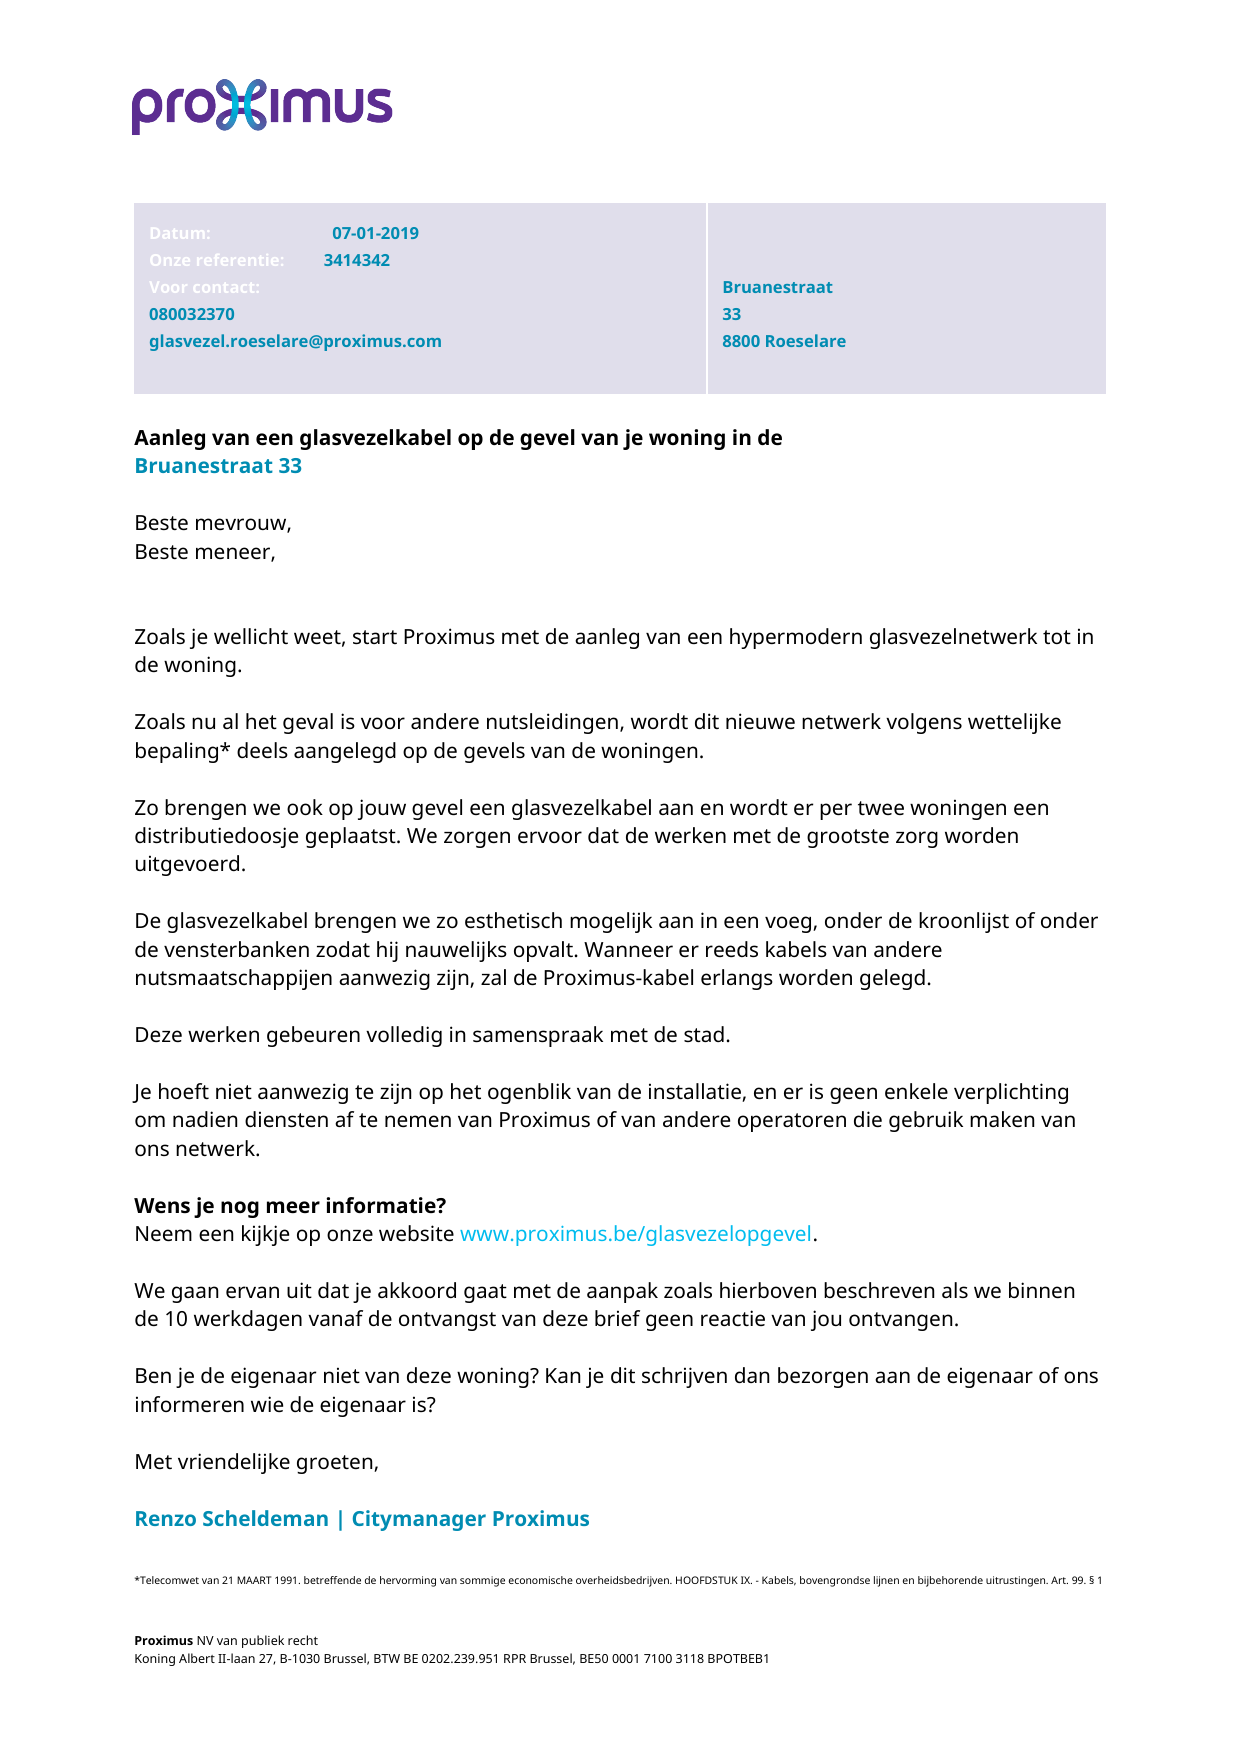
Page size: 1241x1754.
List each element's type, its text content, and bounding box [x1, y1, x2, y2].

text Je hoeft niet aanwezig te zijn op het ogenblik van de installatie, en er is geen enkele verplichting om nadien diensten af te nemen van Proximus of van andere operatoren die gebruik maken van ons netwerk. [134, 1077, 1106, 1162]
text *Telecomwet van 21 MAART 1991. betreffende de hervorming van sommige economische overheidsbedrijven. HOOFDSTUK IX. - Kabels, bovengrondse lijnen en bijbehorende uitrustingen. Art. 99. § 1 [134, 1561, 1106, 1588]
table_header Datum: 07-01-2019 Onze referentie: 3414342 Voor contact: 080032370 glasvezel.roeselare@proximus.com [134, 203, 706, 394]
picture [0, 0, 1241, 149]
text Zoals je wellicht weet, start Proximus met de aanleg van een hypermodern glasvezelnetwerk tot in de woning. [134, 622, 1106, 679]
text Met vriendelijke groeten, [134, 1447, 1106, 1475]
text We gaan ervan uit dat je akkoord gaat met de aanpak zoals hierboven beschreven als we binnen de 10 werkdagen vanaf de ontvangst van deze brief geen reactie van jou ontvangen. [134, 1276, 1106, 1333]
table_header Bruanestraat 33 8800 Roeselare [708, 203, 1106, 394]
text Ben je de eigenaar niet van deze woning? Kan je dit schrijven dan bezorgen aan de eigenaar of ons informeren wie de eigenaar is? [134, 1361, 1106, 1418]
text Neem een kijkje op onze website www.proximus.be/glasvezelopgevel. [134, 1219, 1106, 1248]
text Deze werken gebeuren volledig in samenspraak met de stad. [134, 1020, 1106, 1049]
text Renzo Scheldeman | Citymanager Proximus [134, 1504, 1106, 1532]
text Bruanestraat 33 [134, 451, 1106, 480]
text Zoals nu al het geval is voor andere nutsleidingen, wordt dit nieuwe netwerk volgens wettelijke bepaling* deels aangelegd op de gevels van de woningen. [134, 707, 1106, 764]
text Zo brengen we ook op jouw gevel een glasvezelkabel aan en wordt er per twee woningen een distributiedoosje geplaatst. We zorgen ervoor dat de werken met de grootste zorg worden uitgevoerd. [134, 793, 1106, 878]
text De glasvezelkabel brengen we zo esthetisch mogelijk aan in een voeg, onder de kroonlijst of onder de vensterbanken zodat hij nauwelijks opvalt. Wanneer er reeds kabels van andere nutsmaatschappijen aanwezig zijn, zal de Proximus-kabel erlangs worden gelegd. [134, 906, 1106, 992]
text Aanleg van een glasvezelkabel op de gevel van je woning in de [134, 423, 1106, 451]
text Beste meneer, [134, 537, 1106, 565]
text Beste mevrouw, [134, 508, 1106, 537]
text Wens je nog meer informatie? [134, 1191, 1106, 1219]
